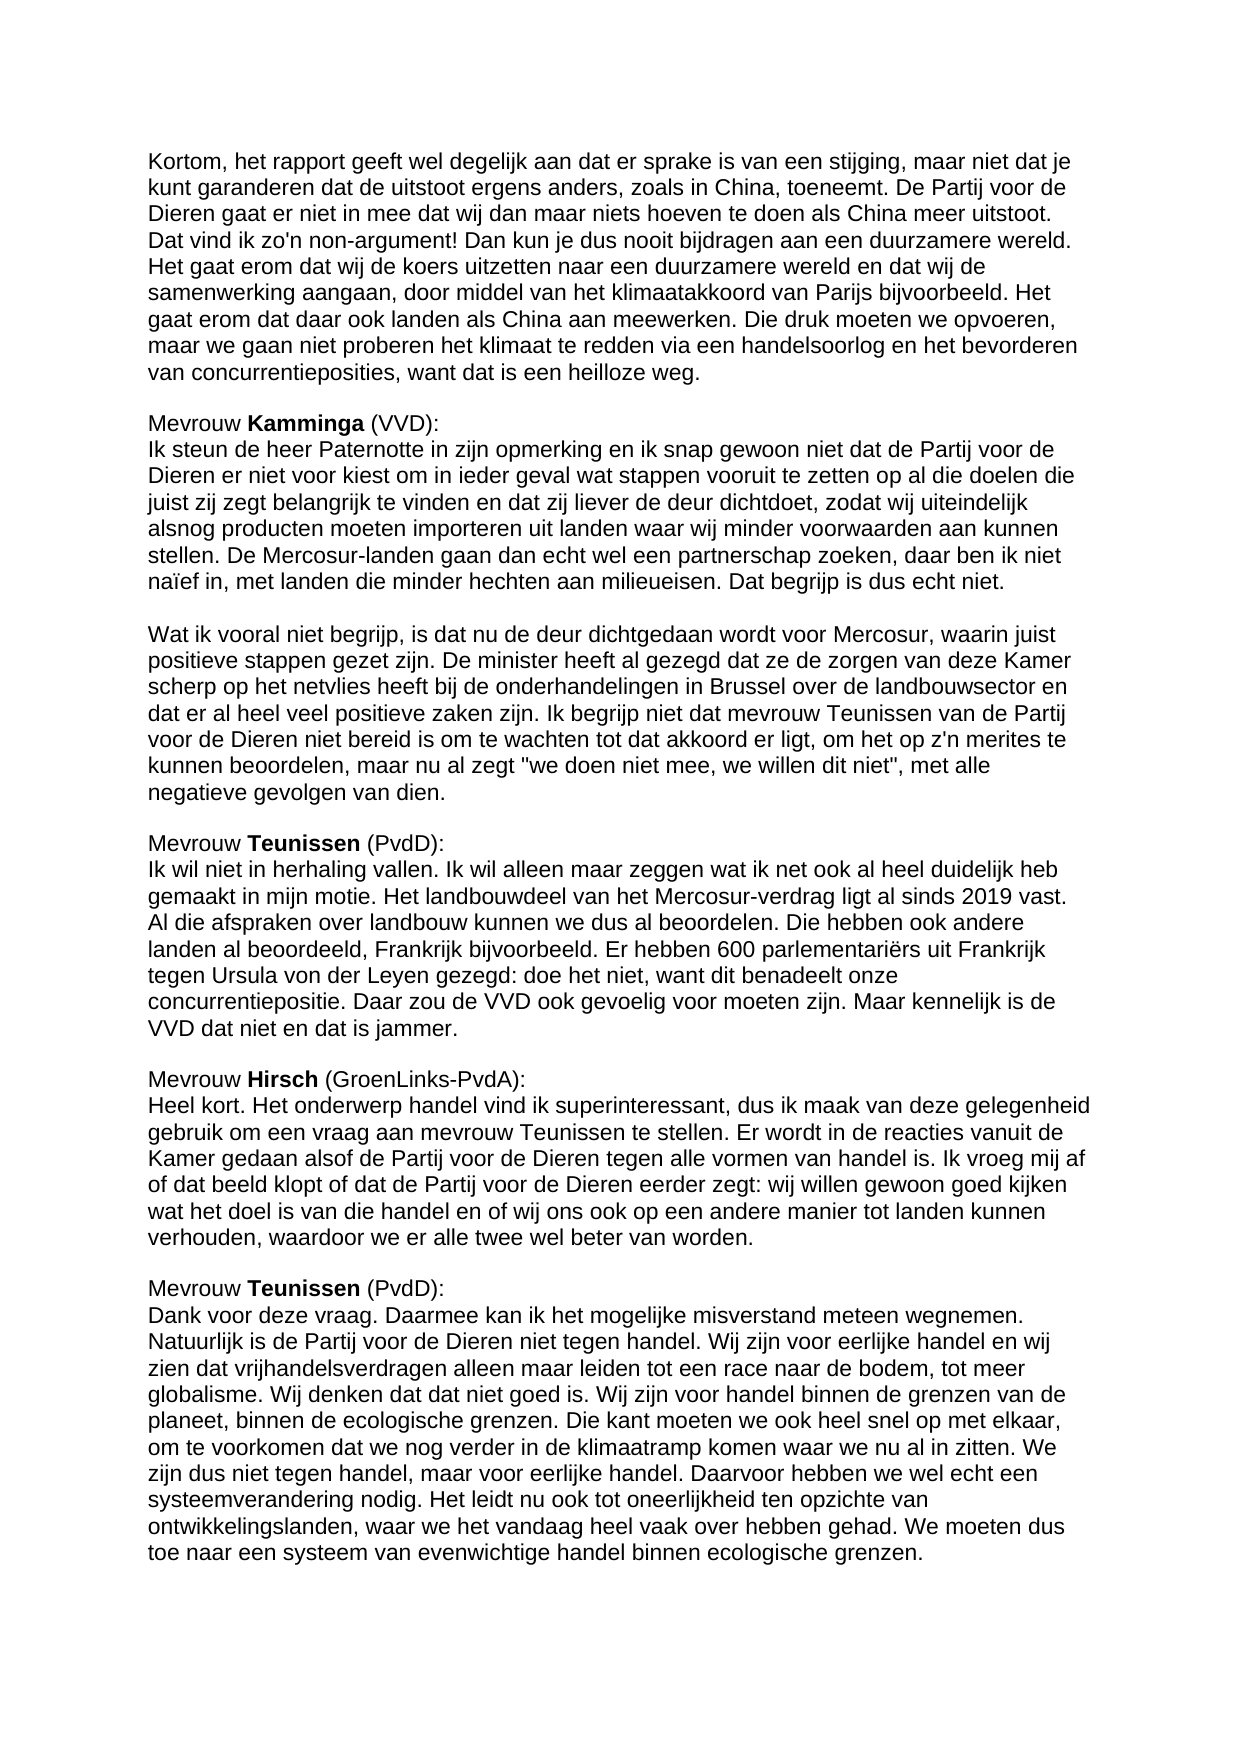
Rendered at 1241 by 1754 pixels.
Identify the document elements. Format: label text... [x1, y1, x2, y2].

text Mevrouw Kamminga (VVD): Ik steun de heer Paternotte in zijn opmerking en ik snap gewoon niet dat de Partij voor de Dieren er niet voor kiest om in ieder geval wat stappen vooruit te zetten op al die doelen die juist zij zegt belangrijk te vinden en dat zij liever de deur dichtdoet, zodat wij uiteindelijk alsnog producten moeten importeren uit landen waar wij minder voorwaarden aan kunnen stellen. De Mercosur-landen gaan dan echt wel een partnerschap zoeken, daar ben ik niet naïef in, met landen die minder hechten aan milieueisen. Dat begrijp is dus echt niet. Wat ik vooral niet begrijp, is dat nu de deur dichtgedaan wordt voor Mercosur, waarin juist positieve stappen gezet zijn. De minister heeft al gezegd dat ze de zorgen van deze Kamer scherp op het netvlies heeft bij de onderhandelingen in Brussel over de landbouwsector en dat er al heel veel positieve zaken zijn. Ik begrijp niet dat mevrouw Teunissen van de Partij voor de Dieren niet bereid is om te wachten tot dat akkoord er ligt, om het op z'n merites te kunnen beoordelen, maar nu al zegt "we doen niet mee, we willen dit niet", met alle negatieve gevolgen van dien. [148, 410, 1093, 805]
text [148, 148, 1093, 385]
text Mevrouw Teunissen (PvdD): Dank voor deze vraag. Daarmee kan ik het mogelijke misverstand meteen wegnemen. Natuurlijk is de Partij voor de Dieren niet tegen handel. Wij zijn voor eerlijke handel en wij zien dat vrijhandelsverdragen alleen maar leiden tot een race naar de bodem, tot meer globalisme. Wij denken dat dat niet goed is. Wij zijn voor handel binnen de grenzen van de planeet, binnen de ecologische grenzen. Die kant moeten we ook heel snel op met elkaar, om te voorkomen dat we nog verder in de klimaatramp komen waar we nu al in zitten. We zijn dus niet tegen handel, maar voor eerlijke handel. Daarvoor hebben we wel echt een systeemverandering nodig. Het leidt nu ook tot oneerlijkheid ten opzichte van ontwikkelingslanden, waar we het vandaag heel vaak over hebben gehad. We moeten dus toe naar een systeem van evenwichtige handel binnen ecologische grenzen. [148, 1275, 1093, 1565]
text Mevrouw Teunissen (PvdD): Ik wil niet in herhaling vallen. Ik wil alleen maar zeggen wat ik net ook al heel duidelijk heb gemaakt in mijn motie. Het landbouwdeel van het Mercosur-verdrag ligt al sinds 2019 vast. Al die afspraken over landbouw kunnen we dus al beoordelen. Die hebben ook andere landen al beoordeeld, Frankrijk bijvoorbeeld. Er hebben 600 parlementariërs uit Frankrijk tegen Ursula von der Leyen gezegd: doe het niet, want dit benadeelt onze concurrentiepositie. Daar zou de VVD ook gevoelig voor moeten zijn. Maar kennelijk is de VVD dat niet en dat is jammer. [148, 830, 1093, 1041]
text Mevrouw Hirsch (GroenLinks-PvdA): Heel kort. Het onderwerp handel vind ik superinteressant, dus ik maak van deze gelegenheid gebruik om een vraag aan mevrouw Teunissen te stellen. Er wordt in de reacties vanuit de Kamer gedaan alsof de Partij voor de Dieren tegen alle vormen van handel is. Ik vroeg mij af of dat beeld klopt of dat de Partij voor de Dieren eerder zegt: wij willen gewoon goed kijken wat het doel is van die handel en of wij ons ook op een andere manier tot landen kunnen verhouden, waardoor we er alle twee wel beter van worden. [148, 1066, 1093, 1250]
